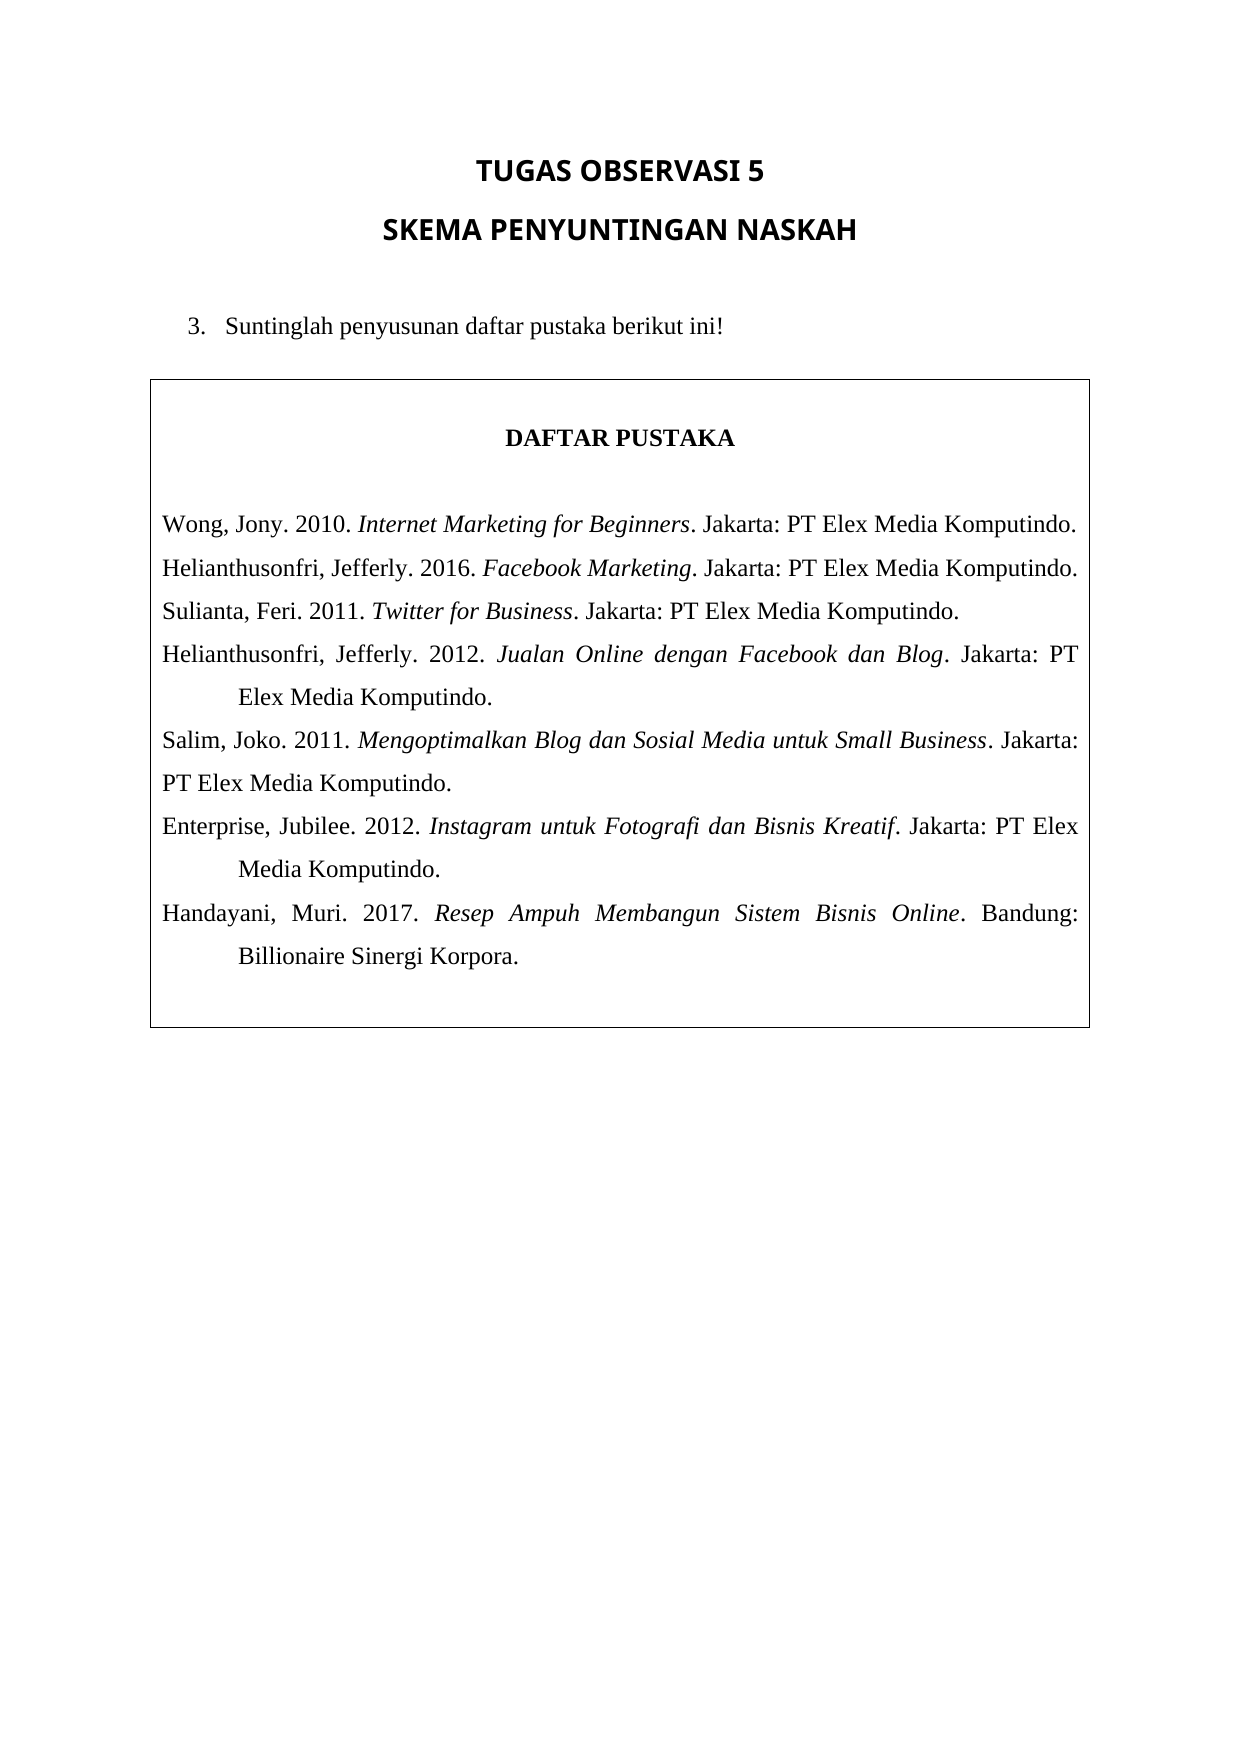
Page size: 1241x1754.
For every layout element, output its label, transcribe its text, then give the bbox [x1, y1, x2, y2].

text TUGAS OBSERVASI 5 [150, 150, 1090, 190]
text SKEMA PENYUNTINGAN NASKAH [150, 209, 1090, 249]
table_header DAFTAR PUSTAKA Wong, Jony. 2010. Internet Marketing for Beginners. Jakarta: PT Elex Media Komputindo. Helianthusonfri, Jefferly. 2016. Facebook Marketing. Jakarta: PT Elex Media Komputindo. Sulianta, Feri. 2011. Twitter for Business. Jakarta: PT Elex Media Komputindo. Helianthusonfri, Jefferly. 2012. Jualan Online dengan Facebook dan Blog. Jakarta: PT Elex Media Komputindo. Salim, Joko. 2011. Mengoptimalkan Blog dan Sosial Media untuk Small Business. Jakarta: PT Elex Media Komputindo. Enterprise, Jubilee. 2012. Instagram untuk Fotografi dan Bisnis Kreatif. Jakarta: PT Elex Media Komputindo. Handayani, Muri. 2017. Resep Ampuh Membangun Sistem Bisnis Online. Bandung: Billionaire Sinergi Korpora. [151, 380, 1089, 1027]
list Suntinglah penyusunan daftar pustaka berikut ini! [187, 311, 1090, 340]
